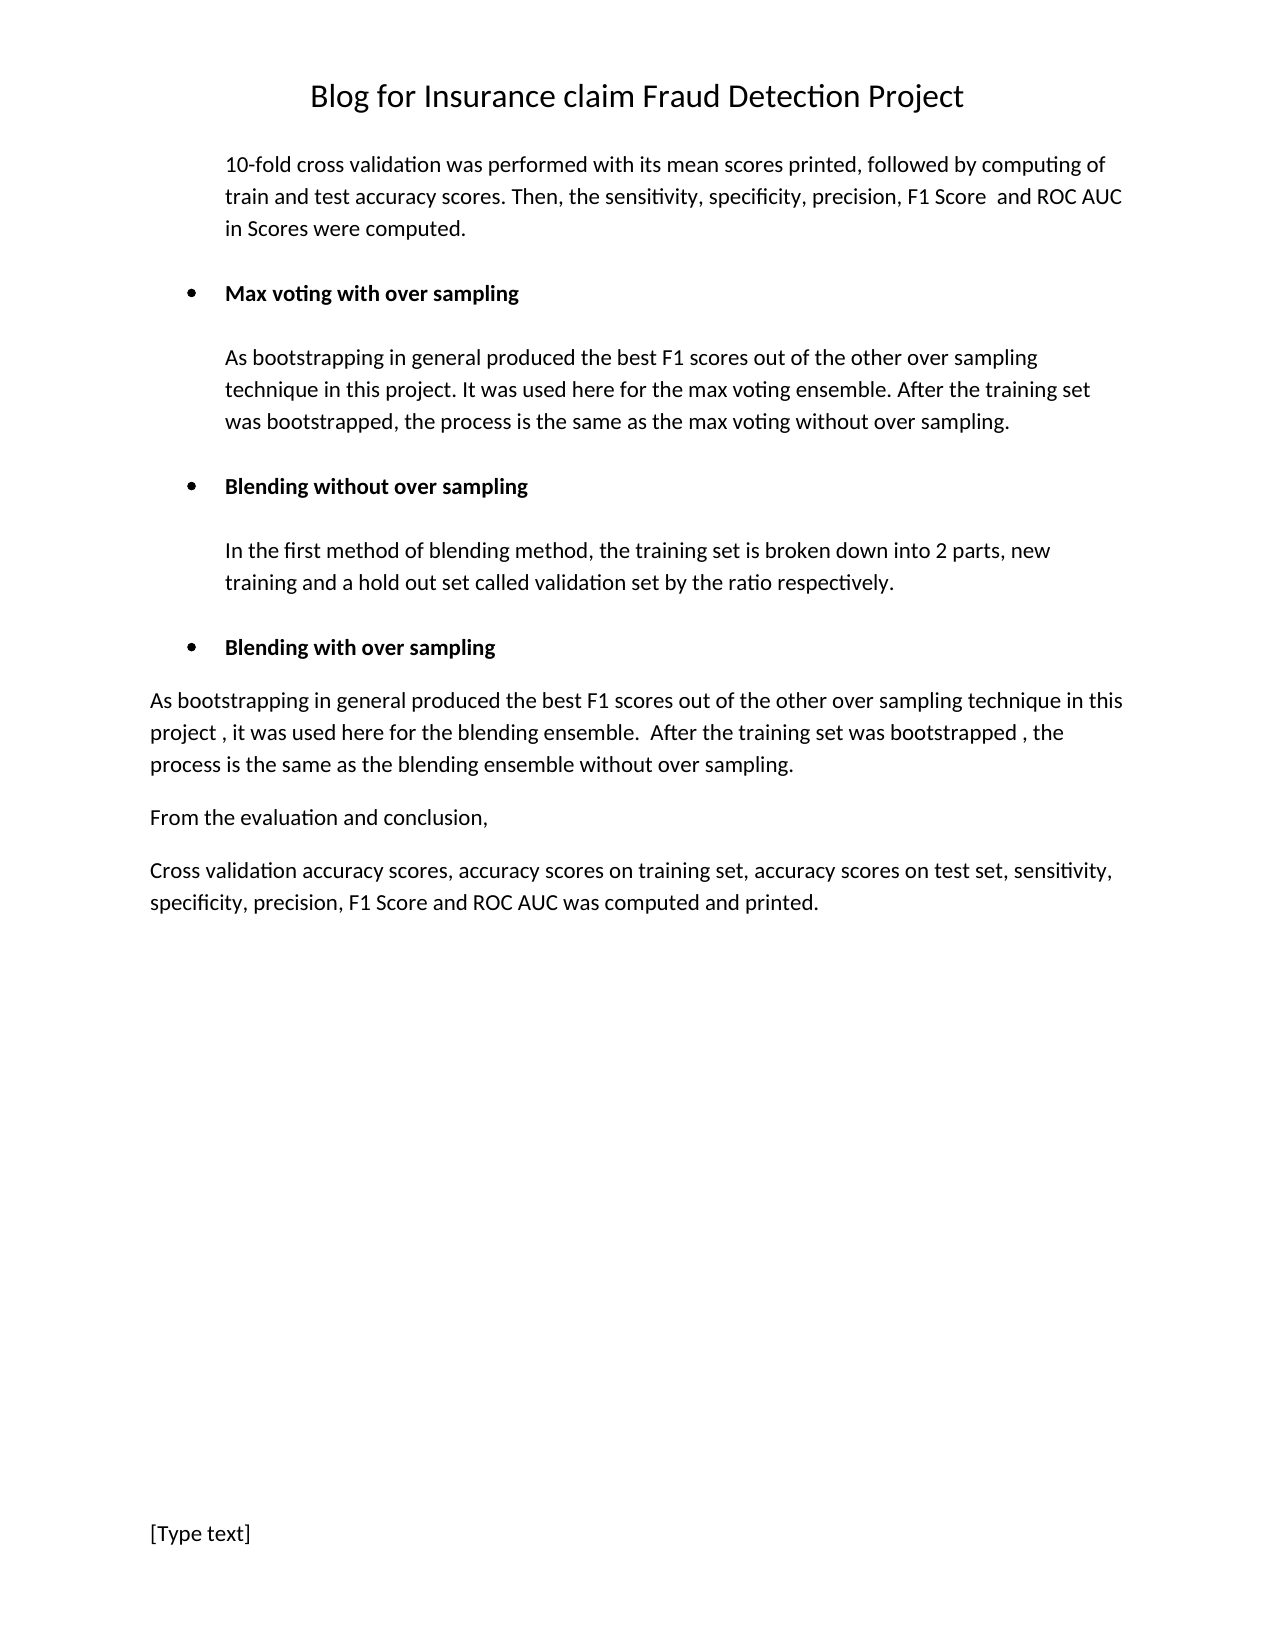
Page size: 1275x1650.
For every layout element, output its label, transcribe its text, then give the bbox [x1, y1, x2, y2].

text Cross validation accuracy scores, accuracy scores on training set, accuracy scores on test set, sensitivity, specificity, precision, F1 Score and ROC AUC was computed and printed. [150, 856, 1125, 916]
list 10-fold cross validation was performed with its mean scores printed, followed by computing of train and test accuracy scores. Then, the sensitivity, specificity, precision, F1 Score and ROC AUC in Scores were computed. [225, 150, 1125, 242]
text As bootstrapping in general produced the best F1 scores out of the other over sampling technique in this project , it was used here for the blending ensemble. After the training set was bootstrapped , the process is the same as the blending ensemble without over sampling. [150, 686, 1125, 778]
text From the evaluation and conclusion, [150, 803, 1125, 831]
list Max voting with over sampling [187, 279, 1125, 307]
list Blending without over sampling [187, 472, 1125, 500]
list Blending with over sampling [187, 633, 1125, 661]
list In the first method of blending method, the training set is broken down into 2 parts, new training and a hold out set called validation set by the ratio respectively. [225, 536, 1125, 596]
list As bootstrapping in general produced the best F1 scores out of the other over sampling technique in this project. It was used here for the max voting ensemble. After the training set was bootstrapped, the process is the same as the max voting without over sampling. [225, 343, 1125, 436]
